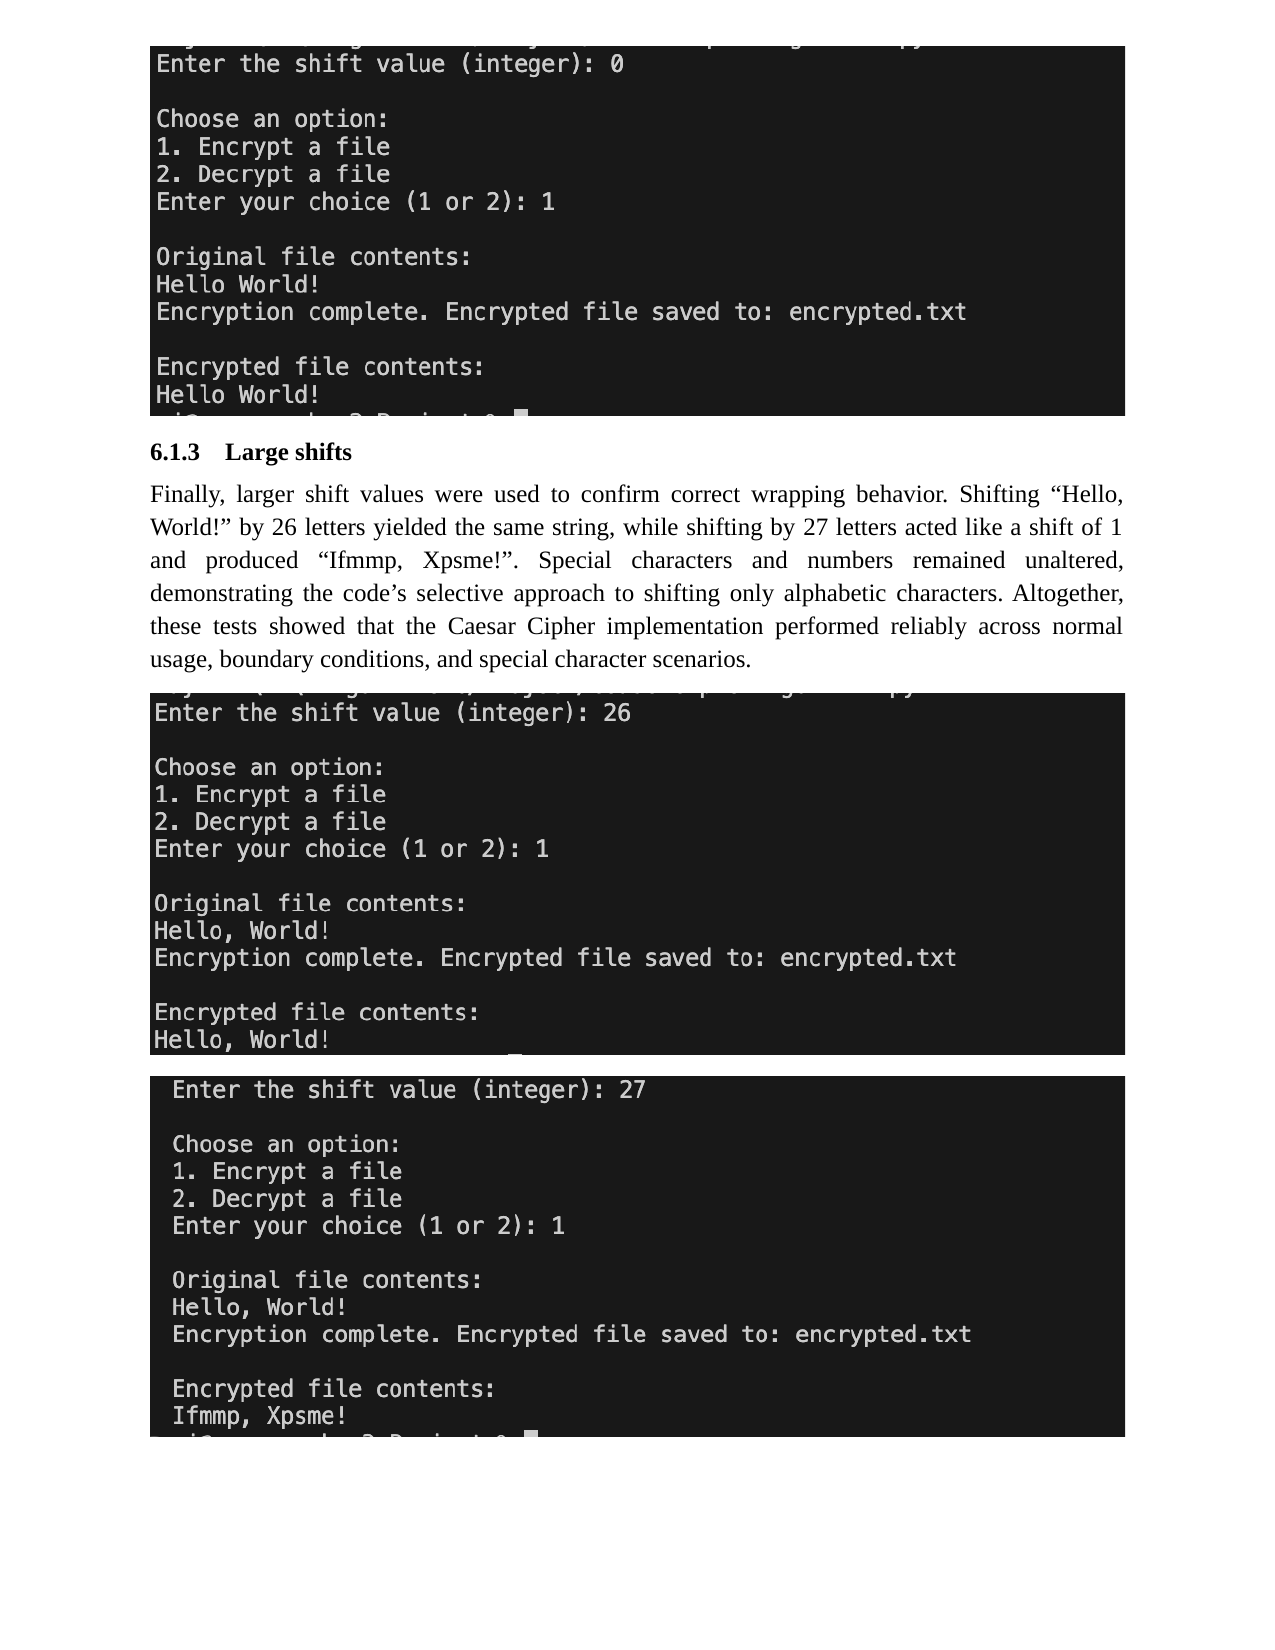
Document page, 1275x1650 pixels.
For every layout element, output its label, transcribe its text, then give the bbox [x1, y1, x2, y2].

subtitle Large shifts [150, 437, 1125, 466]
picture [150, 1076, 1125, 1437]
picture [150, 693, 1125, 1055]
text Finally, larger shift values were used to confirm correct wrapping behavior. Shifting “Hello, World!” by 26 letters yielded the same string, while shifting by 27 letters acted like a shift of 1 and produced “Ifmmp, Xpsme!”. Special characters and numbers remained unaltered, demonstrating the code’s selective approach to shifting only alphabetic characters. Altogether, these tests showed that the Caesar Cipher implementation performed reliably across normal usage, boundary conditions, and special character scenarios. [150, 479, 1125, 673]
picture [150, 46, 1125, 416]
